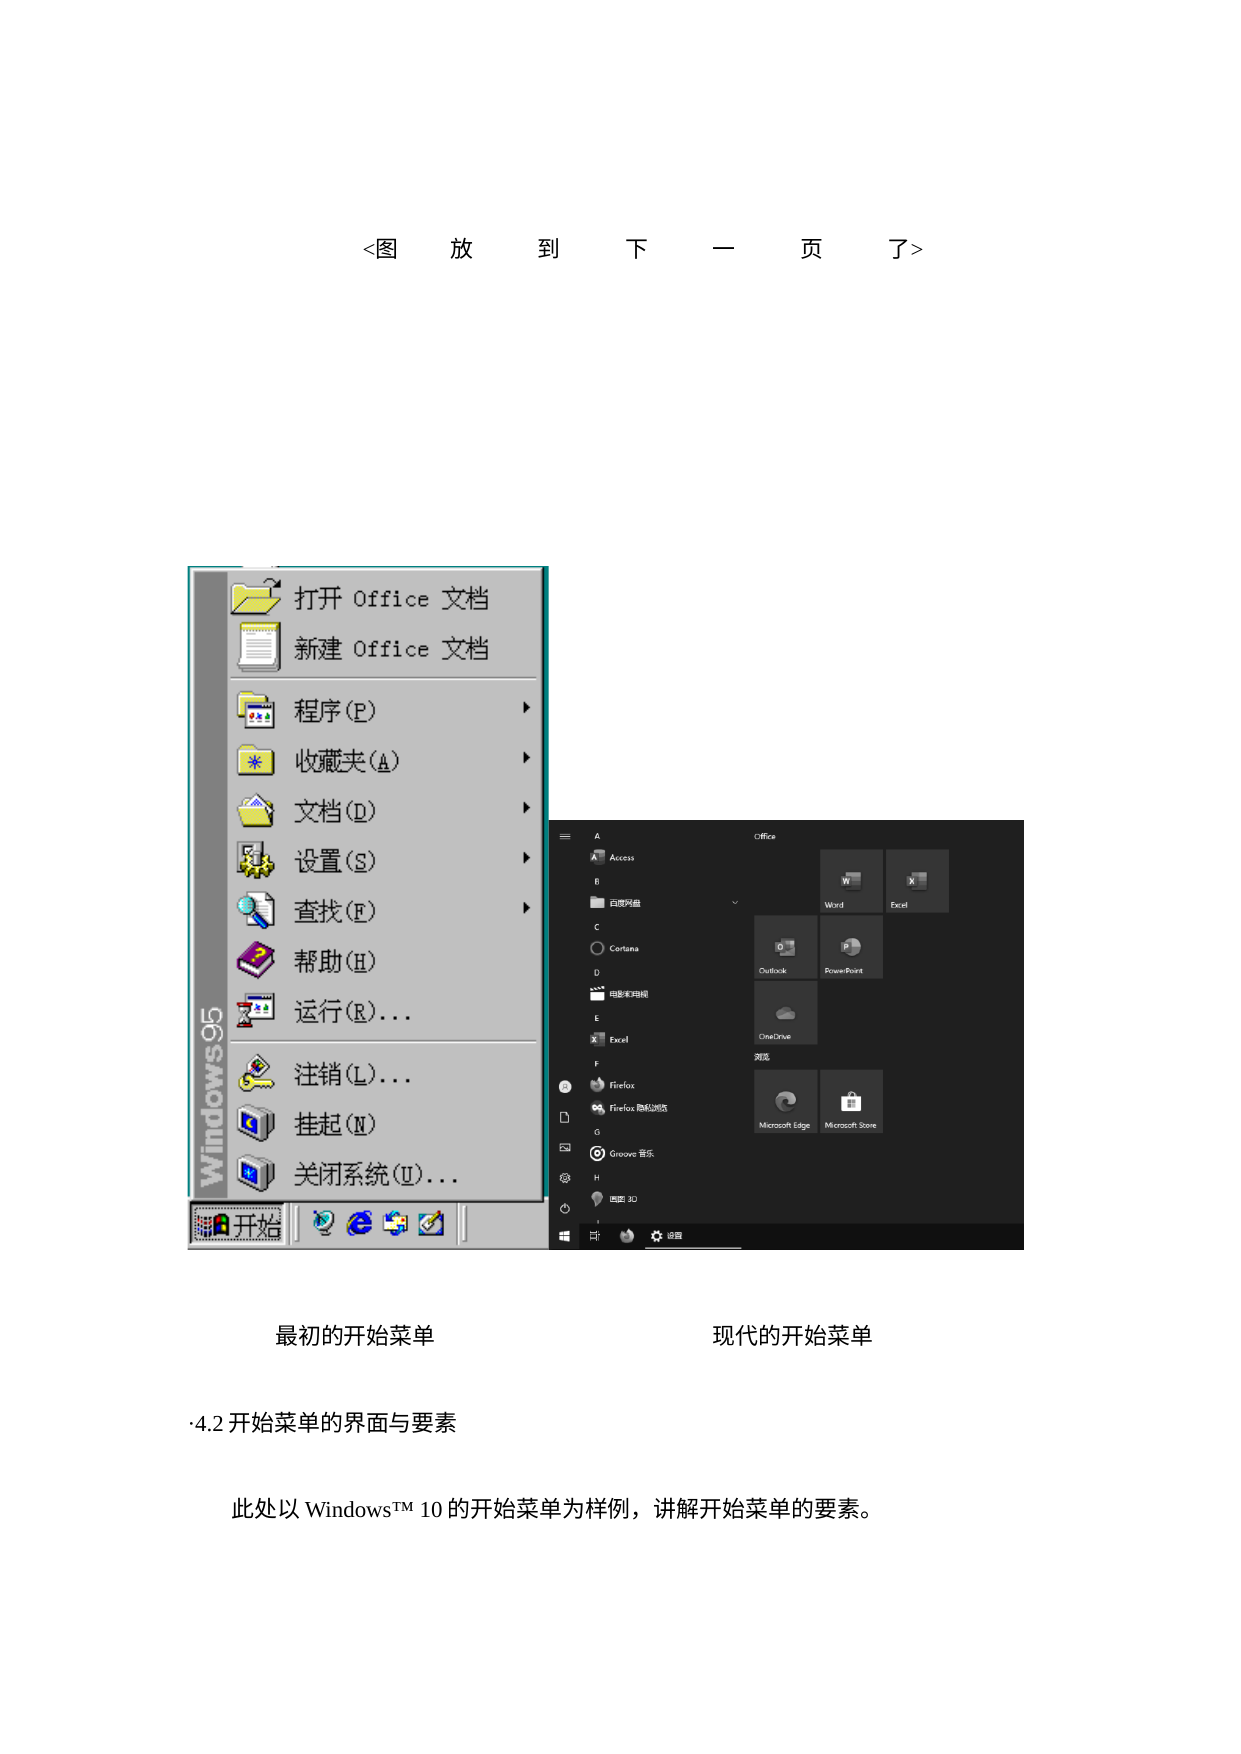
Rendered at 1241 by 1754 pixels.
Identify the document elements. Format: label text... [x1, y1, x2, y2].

text 此处以Windows™ 10的开始菜单为样例，讲解开始菜单的要素。 [187, 1475, 1053, 1540]
text <图 放 到 下 一 页 了> [319, 215, 1053, 280]
text 最初的开始菜单 现代的开始菜单 [187, 1302, 1053, 1367]
text ·4.2开始菜单的界面与要素 [187, 1389, 1053, 1454]
picture [187, 566, 1024, 1250]
